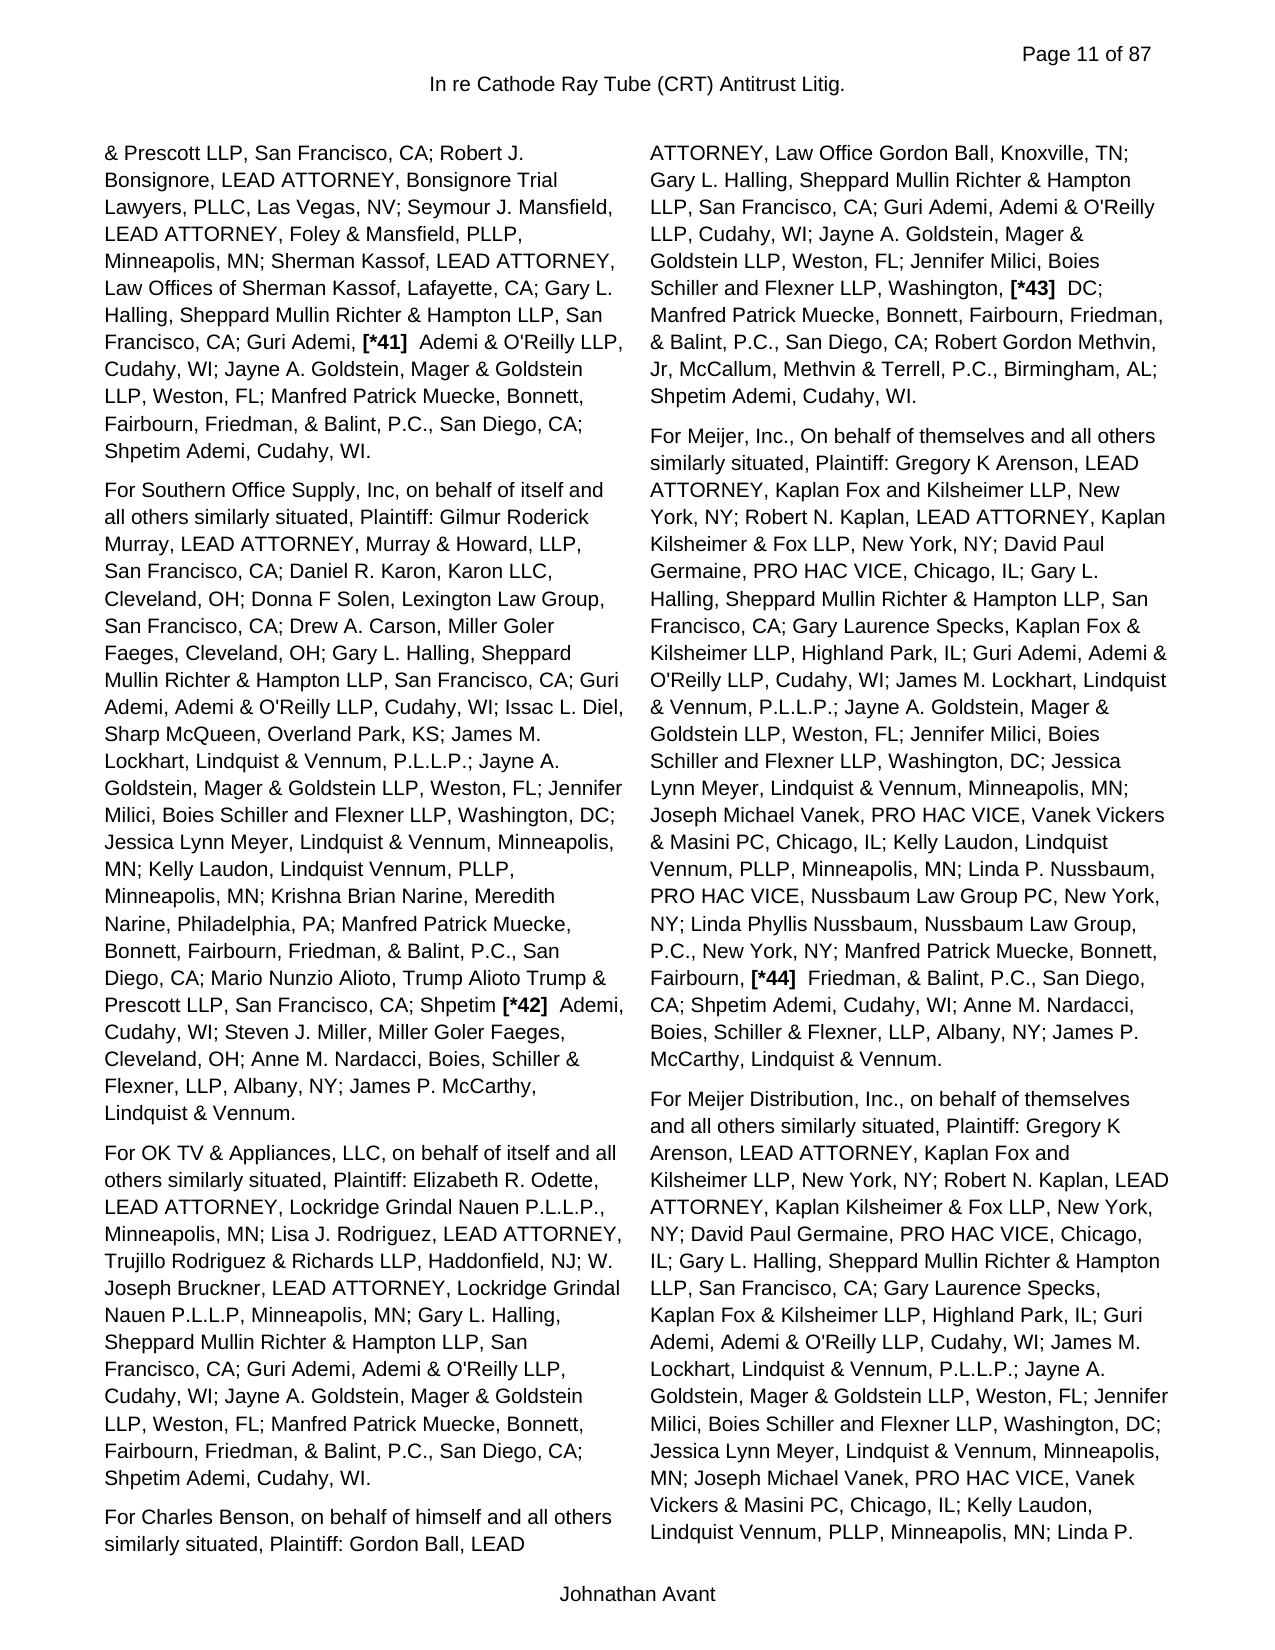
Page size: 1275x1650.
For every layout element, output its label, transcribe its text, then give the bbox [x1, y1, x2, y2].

text For Meijer, Inc., On behalf of themselves and all others similarly situated, Plaintiff: Gregory K Arenson, LEAD ATTORNEY, Kaplan Fox and Kilsheimer LLP, New York, NY; Robert N. Kaplan, LEAD ATTORNEY, Kaplan Kilsheimer & Fox LLP, New York, NY; David Paul Germaine, PRO HAC VICE, Chicago, IL; Gary L. Halling, Sheppard Mullin Richter & Hampton LLP, San Francisco, CA; Gary Laurence Specks, Kaplan Fox & Kilsheimer LLP, Highland Park, IL; Guri Ademi, Ademi & O'Reilly LLP, Cudahy, WI; James M. Lockhart, Lindquist & Vennum, P.L.L.P.; Jayne A. Goldstein, Mager & Goldstein LLP, Weston, FL; Jennifer Milici, Boies Schiller and Flexner LLP, Washington, DC; Jessica Lynn Meyer, Lindquist & Vennum, Minneapolis, MN; Joseph Michael Vanek, PRO HAC VICE, Vanek Vickers & Masini PC, Chicago, IL; Kelly Laudon, Lindquist Vennum, PLLP, Minneapolis, MN; Linda P. Nussbaum, PRO HAC VICE, Nussbaum Law Group PC, New York, NY; Linda Phyllis Nussbaum, Nussbaum Law Group, P.C., New York, NY; Manfred Patrick Muecke, Bonnett, Fairbourn, [*44] Friedman, & Balint, P.C., San Diego, CA; Shpetim Ademi, Cudahy, WI; Anne M. Nardacci, Boies, Schiller & Flexner, LLP, Albany, NY; James P. McCarthy, Lindquist & Vennum. [650, 421, 1171, 1071]
text For OK TV & Appliances, LLC, on behalf of itself and all others similarly situated, Plaintiff: Elizabeth R. Odette, LEAD ATTORNEY, Lockridge Grindal Nauen P.L.L.P., Minneapolis, MN; Lisa J. Rodriguez, LEAD ATTORNEY, Trujillo Rodriguez & Richards LLP, Haddonfield, NJ; W. Joseph Bruckner, LEAD ATTORNEY, Lockridge Grindal Nauen P.L.L.P, Minneapolis, MN; Gary L. Halling, Sheppard Mullin Richter & Hampton LLP, San Francisco, CA; Guri Ademi, Ademi & O'Reilly LLP, Cudahy, WI; Jayne A. Goldstein, Mager & Goldstein LLP, Weston, FL; Manfred Patrick Muecke, Bonnett, Fairbourn, Friedman, & Balint, P.C., San Diego, CA; Shpetim Ademi, Cudahy, WI. [104, 1137, 625, 1489]
text For Charles Benson, on behalf of himself and all others similarly situated, Plaintiff: Gordon Ball, LEAD ATTORNEY, Law Office Gordon Ball, Knoxville, TN; Gary L. Halling, Sheppard Mullin Richter & Hampton LLP, San Francisco, CA; Guri Ademi, Ademi & O'Reilly LLP, Cudahy, WI; Jayne A. Goldstein, Mager & Goldstein LLP, Weston, FL; Jennifer Milici, Boies Schiller and Flexner LLP, Washington, [*43] DC; Manfred Patrick Muecke, Bonnett, Fairbourn, Friedman, & Balint, P.C., San Diego, CA; Robert Gordon Methvin, Jr, McCallum, Methvin & Terrell, P.C., Birmingham, AL; Shpetim Ademi, Cudahy, WI. [650, 137, 1171, 408]
text For Southern Office Supply, Inc, on behalf of itself and all others similarly situated, Plaintiff: Gilmur Roderick Murray, LEAD ATTORNEY, Murray & Howard, LLP, San Francisco, CA; Daniel R. Karon, Karon LLC, Cleveland, OH; Donna F Solen, Lexington Law Group, San Francisco, CA; Drew A. Carson, Miller Goler Faeges, Cleveland, OH; Gary L. Halling, Sheppard Mullin Richter & Hampton LLP, San Francisco, CA; Guri Ademi, Ademi & O'Reilly LLP, Cudahy, WI; Issac L. Diel, Sharp McQueen, Overland Park, KS; James M. Lockhart, Lindquist & Vennum, P.L.L.P.; Jayne A. Goldstein, Mager & Goldstein LLP, Weston, FL; Jennifer Milici, Boies Schiller and Flexner LLP, Washington, DC; Jessica Lynn Meyer, Lindquist & Vennum, Minneapolis, MN; Kelly Laudon, Lindquist Vennum, PLLP, Minneapolis, MN; Krishna Brian Narine, Meredith Narine, Philadelphia, PA; Manfred Patrick Muecke, Bonnett, Fairbourn, Friedman, & Balint, P.C., San Diego, CA; Mario Nunzio Alioto, Trump Alioto Trump & Prescott LLP, San Francisco, CA; Shpetim [*42] Ademi, Cudahy, WI; Steven J. Miller, Miller Goler Faeges, Cleveland, OH; Anne M. Nardacci, Boies, Schiller & Flexner, LLP, Albany, NY; James P. McCarthy, Lindquist & Vennum. [104, 475, 625, 1125]
